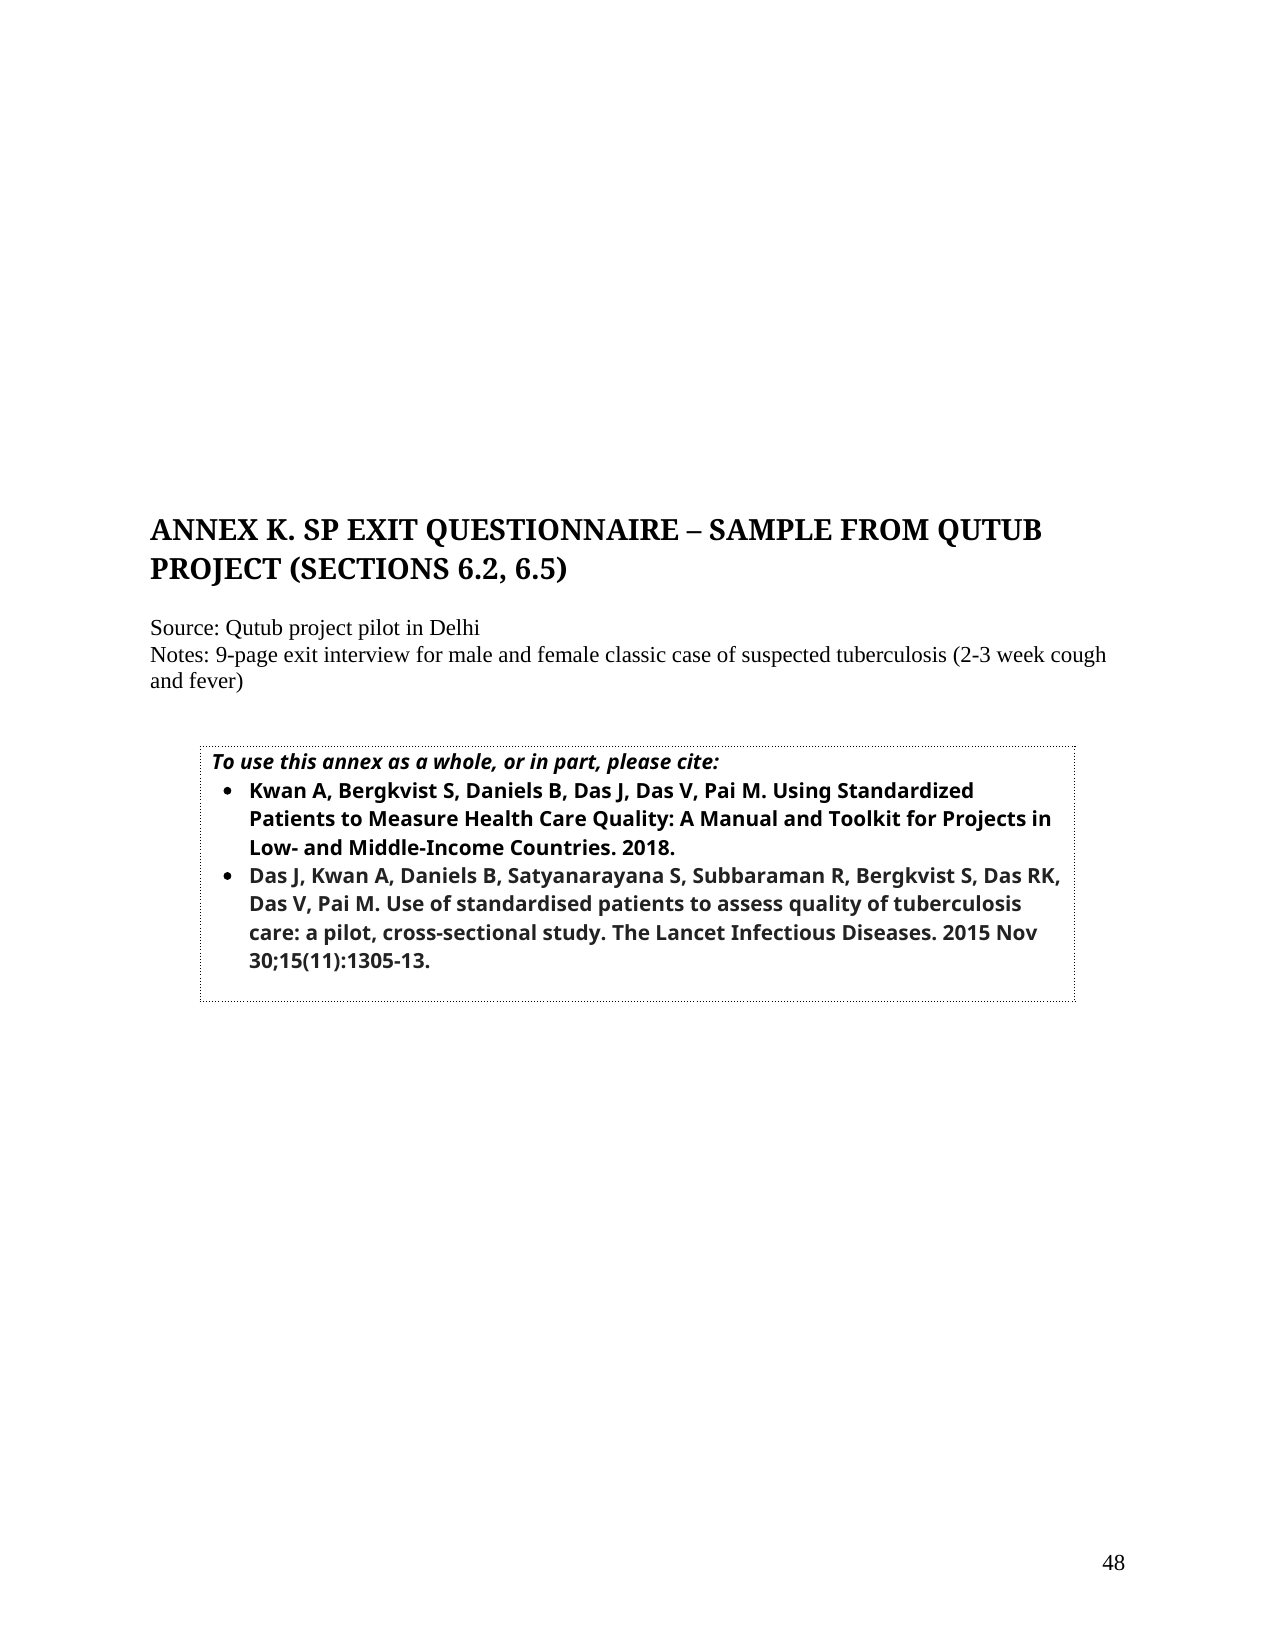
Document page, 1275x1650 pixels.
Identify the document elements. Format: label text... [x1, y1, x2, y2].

text Notes: 9-page exit interview for male and female classic case of suspected tuberculosis (2-3 week cough and fever) [150, 641, 1125, 693]
subtitle Annex K. SP exit questionnaire – sample from Qutub Project (Sections 6.2, 6.5) [150, 509, 1125, 588]
text Source: Qutub project pilot in Delhi [150, 614, 1125, 641]
table_header To use this annex as a whole, or in part, please cite: Kwan A, Bergkvist S, Daniels B, Das J, Das V, Pai M. Using Standardized Patients to Measure Health Care Quality: A Manual and Toolkit for Projects in Low- and Middle-Income Countries. 2018. Das J, Kwan A, Daniels B, Satyanarayana S, Subbaraman R, Bergkvist S, Das RK, Das V, Pai M. Use of standardised patients to assess quality of tuberculosis care: a pilot, cross-sectional study. The Lancet Infectious Diseases. 2015 Nov 30;15(11):1305-13. [200, 746, 1075, 1001]
